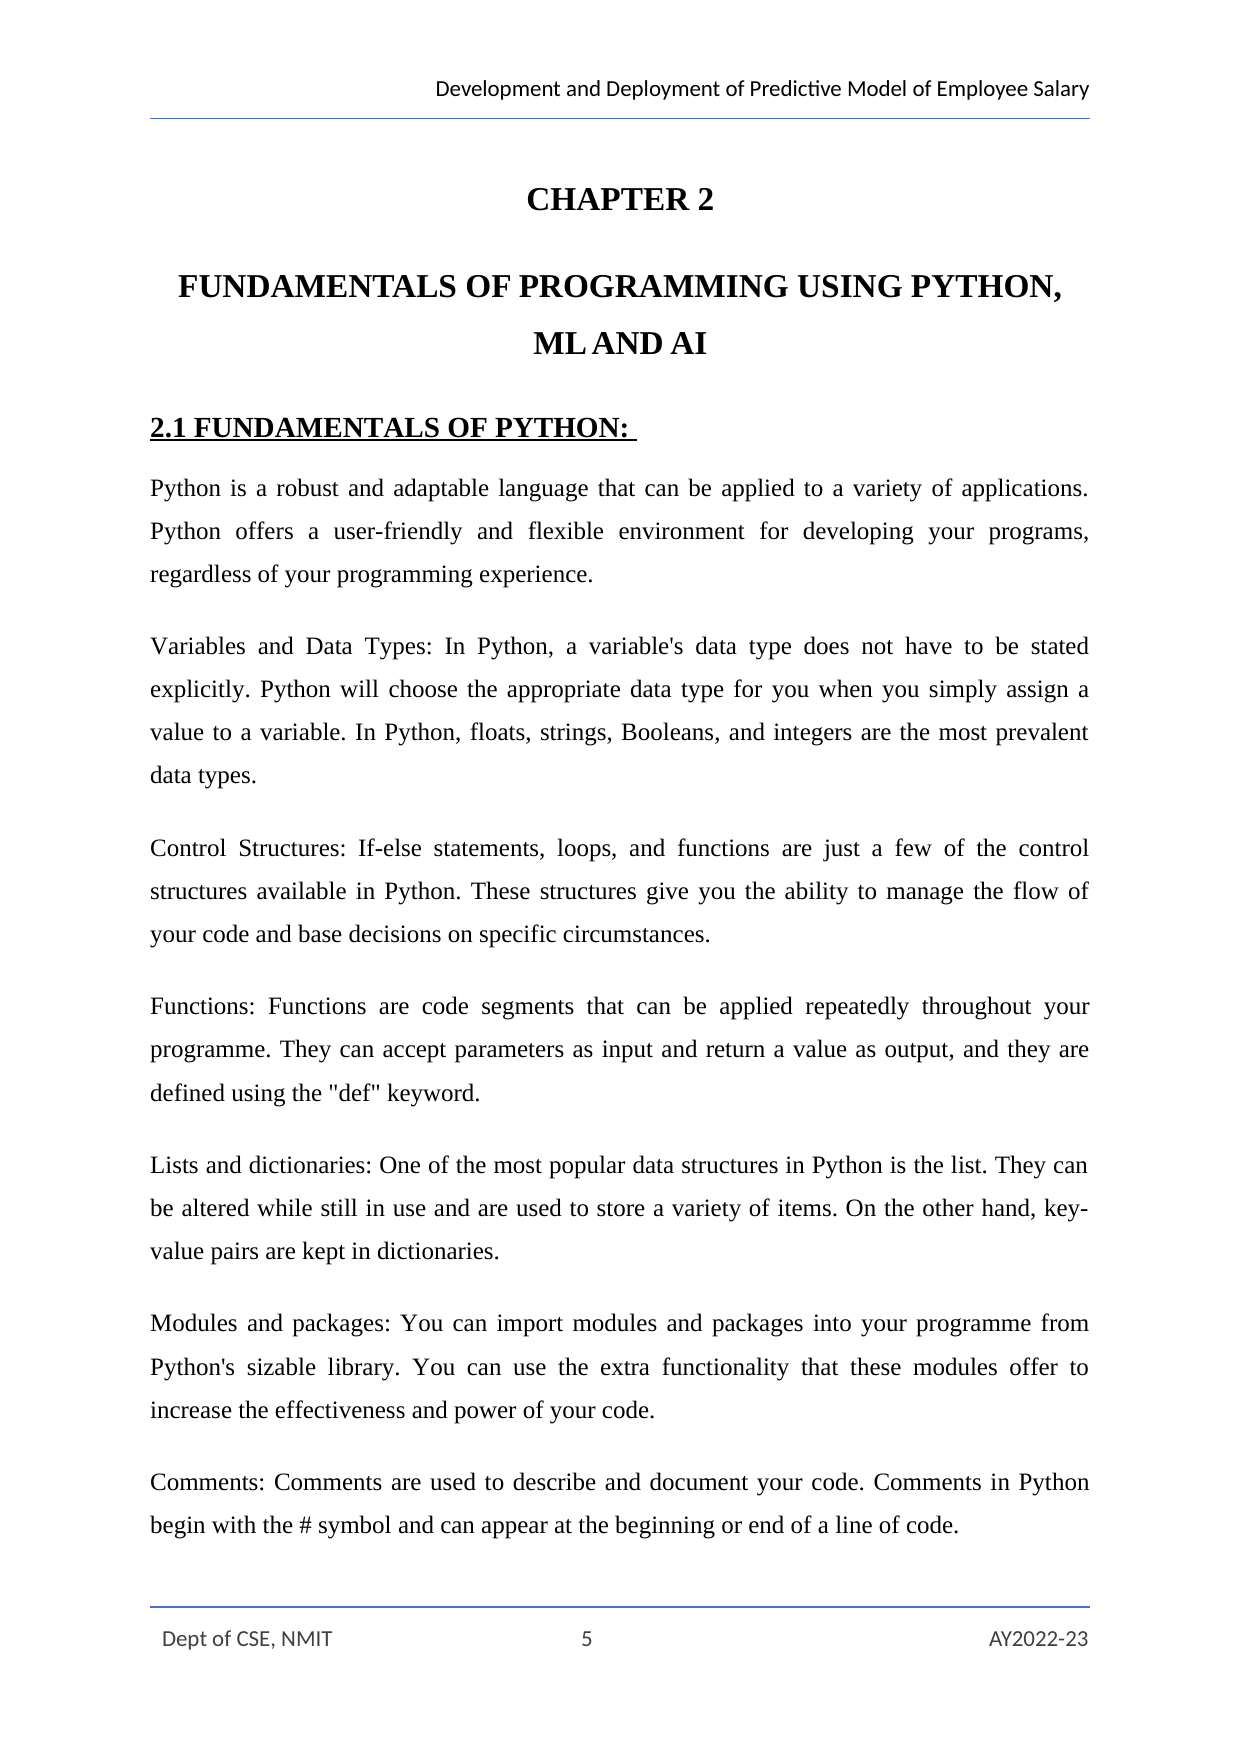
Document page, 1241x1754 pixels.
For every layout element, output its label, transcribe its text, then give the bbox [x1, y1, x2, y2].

text Comments: Comments are used to describe and document your code. Comments in Python begin with the # symbol and can appear at the beginning or end of a line of code. [150, 1467, 1090, 1539]
text CHAPTER 2 [150, 179, 1090, 217]
text 2.1 FUNDAMENTALS OF PYTHON: [150, 410, 1090, 443]
text Variables and Data Types: In Python, a variable's data type does not have to be stated explicitly. Python will choose the appropriate data type for you when you simply assign a value to a variable. In Python, floats, strings, Booleans, and integers are the most prevalent data types. [150, 631, 1090, 789]
text Modules and packages: You can import modules and packages into your programme from Python's sizable library. You can use the extra functionality that these modules offer to increase the effectiveness and power of your code. [150, 1308, 1090, 1423]
text Python is a robust and adaptable language that can be applied to a variety of applications. Python offers a user-friendly and flexible environment for developing your programs, regardless of your programming experience. [150, 473, 1090, 588]
text Control Structures: If-else statements, loops, and functions are just a few of the control structures available in Python. These structures give you the ability to manage the flow of your code and base decisions on specific circumstances. [150, 833, 1090, 948]
text Lists and dictionaries: One of the most popular data structures in Python is the list. They can be altered while still in use and are used to store a variety of items. On the other hand, key-value pairs are kept in dictionaries. [150, 1150, 1090, 1265]
text FUNDAMENTALS OF PROGRAMMING USING PYTHON, ML AND AI [150, 266, 1090, 362]
text Functions: Functions are code segments that can be applied repeatedly throughout your programme. They can accept parameters as input and return a value as output, and they are defined using the "def" keyword. [150, 991, 1090, 1106]
